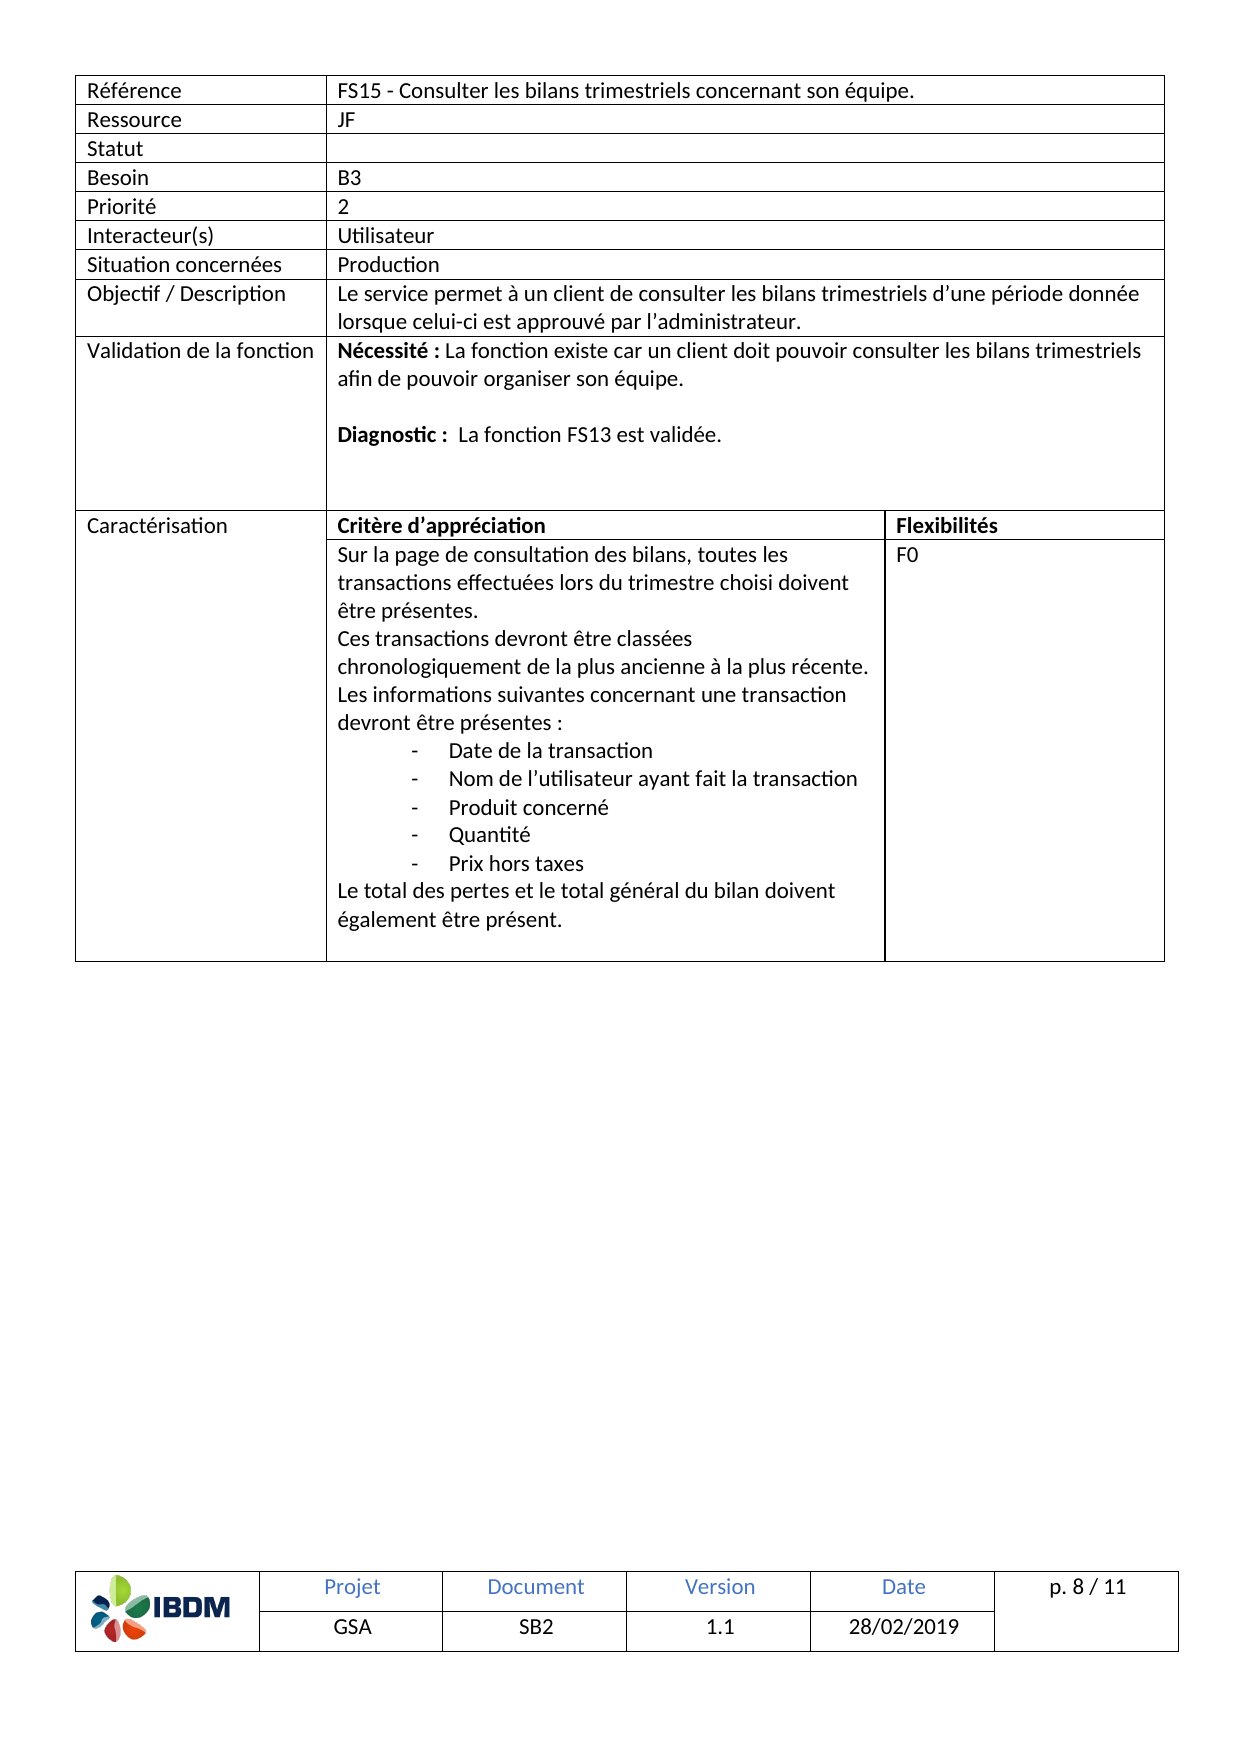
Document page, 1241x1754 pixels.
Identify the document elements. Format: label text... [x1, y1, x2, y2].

table_cell Caractérisation [76, 511, 326, 961]
table_cell Le service permet à un client de consulter les bilans trimestriels d’une période donnée lorsque celui-ci est approuvé par l’administrateur. [327, 280, 1164, 336]
table_cell B3 [327, 163, 1164, 191]
table_cell F0 [886, 540, 1164, 961]
table_cell Statut [76, 134, 326, 162]
table_cell Critère d’appréciation [327, 511, 884, 539]
table_cell Interacteur(s) [76, 221, 326, 249]
picture [85, 1573, 237, 1645]
table_cell Utilisateur [327, 221, 1164, 249]
table_cell [327, 134, 1164, 162]
table_cell Situation concernées [76, 250, 326, 278]
table_cell Sur la page de consultation des bilans, toutes les transactions effectuées lors du trimestre choisi doivent être présentes. Ces transactions devront être classées chronologiquement de la plus ancienne à la plus récente. Les informations suivantes concernant une transaction devront être présentes : Date de la transaction Nom de l’utilisateur ayant fait la transaction Produit concerné Quantité Prix hors taxes Le total des pertes et le total général du bilan doivent également être présent. [327, 540, 884, 961]
table_cell Priorité [76, 192, 326, 220]
table_cell Besoin [76, 163, 326, 191]
table_header Référence [76, 76, 326, 104]
table_cell Nécessité : La fonction existe car un client doit pouvoir consulter les bilans trimestriels afin de pouvoir organiser son équipe. Diagnostic : La fonction FS13 est validée. [327, 337, 1164, 510]
table_cell Ressource [76, 105, 326, 133]
table_header FS15 - Consulter les bilans trimestriels concernant son équipe. [327, 76, 1164, 104]
table_cell Production [327, 250, 1164, 278]
table_cell Flexibilités [886, 511, 1164, 539]
table_cell JF [327, 105, 1164, 133]
table_cell Objectif / Description [76, 280, 326, 336]
table_cell 2 [327, 192, 1164, 220]
table_cell Validation de la fonction [76, 337, 326, 510]
